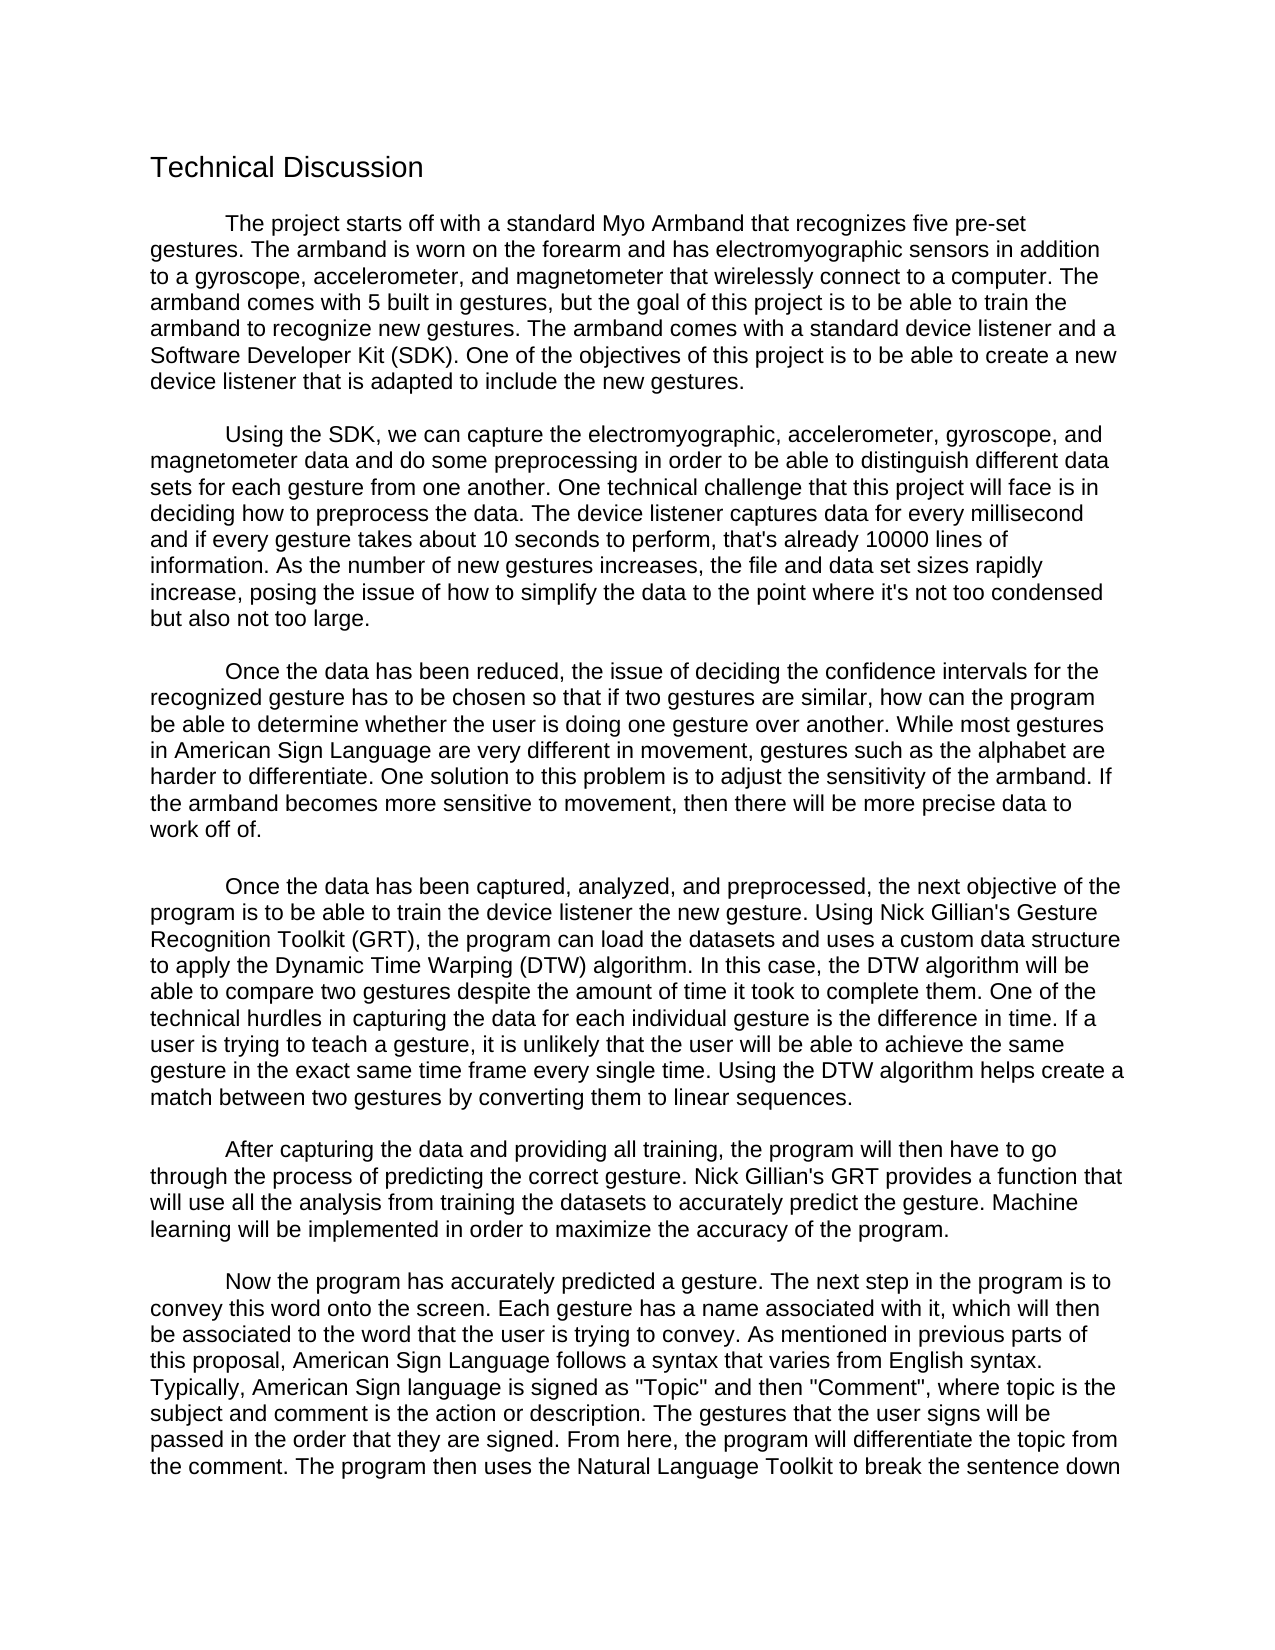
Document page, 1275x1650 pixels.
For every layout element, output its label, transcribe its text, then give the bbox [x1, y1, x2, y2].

text Once the data has been reduced, the issue of deciding the confidence intervals for the recognized gesture has to be chosen so that if two gestures are similar, how can the program be able to determine whether the user is doing one gesture over another. While most gestures in American Sign Language are very different in movement, gestures such as the alphabet are harder to differentiate. One solution to this problem is to adjust the sensitivity of the armband. If the armband becomes more sensitive to movement, then there will be more precise data to work off of. [150, 658, 1125, 842]
text Once the data has been captured, analyzed, and preprocessed, the next objective of the program is to be able to train the device listener the new gesture. Using Nick Gillian's Gesture Recognition Toolkit (GRT), the program can load the datasets and uses a custom data structure to apply the Dynamic Time Warping (DTW) algorithm. In this case, the DTW algorithm will be able to compare two gestures despite the amount of time it took to complete them. One of the technical hurdles in capturing the data for each individual gesture is the difference in time. If a user is trying to teach a gesture, it is unlikely that the user will be able to achieve the same gesture in the exact same time frame every single time. Using the DTW algorithm helps create a match between two gestures by converting them to linear sequences. [150, 873, 1125, 1110]
text The project starts off with a standard Myo Armband that recognizes five pre-set gestures. The armband is worn on the forearm and has electromyographic sensors in addition to a gyroscope, accelerometer, and magnetometer that wirelessly connect to a computer. The armband comes with 5 built in gestures, but the goal of this project is to be able to train the armband to recognize new gestures. The armband comes with a standard device listener and a Software Developer Kit (SDK). One of the objectives of this project is to be able to create a new device listener that is adapted to include the new gestures. [150, 210, 1125, 394]
text After capturing the data and providing all training, the program will then have to go through the process of predicting the correct gesture. Nick Gillian's GRT provides a function that will use all the analysis from training the datasets to accurately predict the gesture. Machine learning will be implemented in order to maximize the accuracy of the program. [150, 1136, 1125, 1242]
text Technical Discussion [150, 150, 1125, 183]
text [150, 1268, 1125, 1479]
text Using the SDK, we can capture the electromyographic, accelerometer, gyroscope, and magnetometer data and do some preprocessing in order to be able to distinguish different data sets for each gesture from one another. One technical challenge that this project will face is in deciding how to preprocess the data. The device listener captures data for every millisecond and if every gesture takes about 10 seconds to perform, that's already 10000 lines of information. As the number of new gestures increases, the file and data set sizes rapidly increase, posing the issue of how to simplify the data to the point where it's not too condensed but also not too large. [150, 421, 1125, 632]
